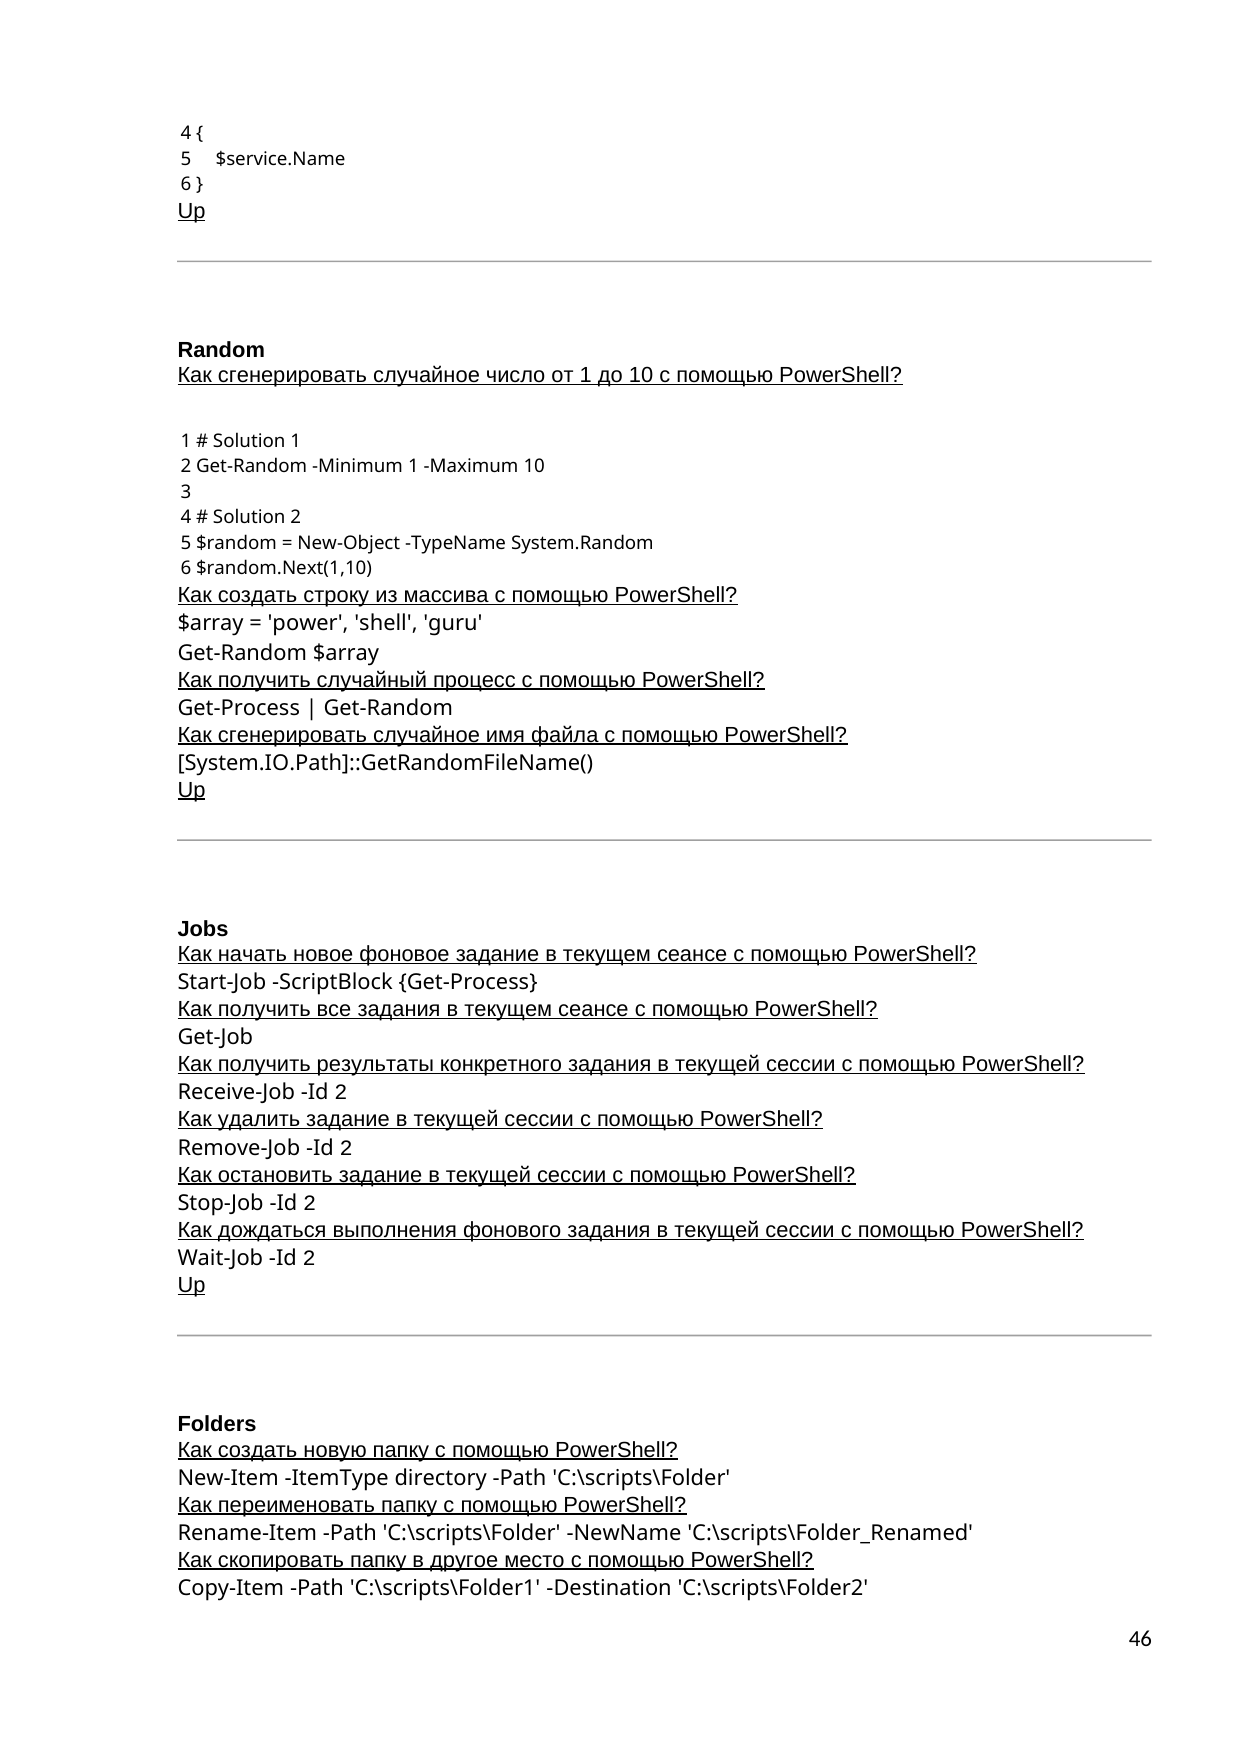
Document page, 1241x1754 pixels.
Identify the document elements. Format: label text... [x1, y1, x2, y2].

text Как начать новое фоновое задание в текущем сеансе с помощью PowerShell? Start-Job -ScriptBlock {Get-Process} [177, 941, 1152, 996]
text Как остановить задание в текущей сессии с помощью PowerShell? Stop-Job -Id 2 [177, 1162, 1152, 1217]
text Folders [177, 1411, 1152, 1437]
table_header # Solution 1 Get-Random -Minimum 1 -Maximum 10 # Solution 2 $random = New-Object -TypeName System.Random $random.Next(1,10) [194, 426, 1152, 582]
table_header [194, 118, 1152, 198]
text Как переименовать папку с помощью PowerShell? Rename-Item -Path 'C:\scripts\Folder' -NewName 'C:\scripts\Folder_Renamed' [177, 1492, 1152, 1547]
text Как получить все задания в текущем сеансе с помощью PowerShell? Get-Job [177, 996, 1152, 1051]
text Как сгенерировать случайное имя файла с помощью PowerShell? [System.IO.Path]::GetRandomFileName() [177, 722, 1152, 777]
table_header 1 2 3 4 5 6 [177, 118, 194, 198]
text Как получить результаты конкретного задания в текущей сессии с помощью PowerShell? Receive-Job -Id 2 [177, 1051, 1152, 1106]
text Up [177, 198, 1152, 223]
text Как скопировать папку в другое место с помощью PowerShell? Copy-Item -Path 'C:\scripts\Folder1' -Destination 'C:\scripts\Folder2' [177, 1547, 1152, 1602]
text Как дождаться выполнения фонового задания в текущей сессии с помощью PowerShell? Wait-Job -Id 2 [177, 1217, 1152, 1272]
text Up [177, 1272, 1152, 1297]
text Random [177, 337, 1152, 362]
text Jobs [177, 916, 1152, 941]
text Up [177, 777, 1152, 802]
table_header 1 2 3 4 5 6 [177, 426, 194, 582]
text Как создать строку из массива с помощью PowerShell? $array = 'power', 'shell', 'guru' Get-Random $array [177, 582, 1152, 667]
text Как получить случайный процесс с помощью PowerShell? Get-Process | Get-Random [177, 667, 1152, 722]
text Как создать новую папку с помощью PowerShell? New-Item -ItemType directory -Path 'C:\scripts\Folder' [177, 1437, 1152, 1492]
text Как удалить задание в текущей сессии с помощью PowerShell? Remove-Job -Id 2 [177, 1106, 1152, 1162]
text Как сгенерировать случайное число от 1 до 10 с помощью PowerShell? [177, 362, 1152, 388]
